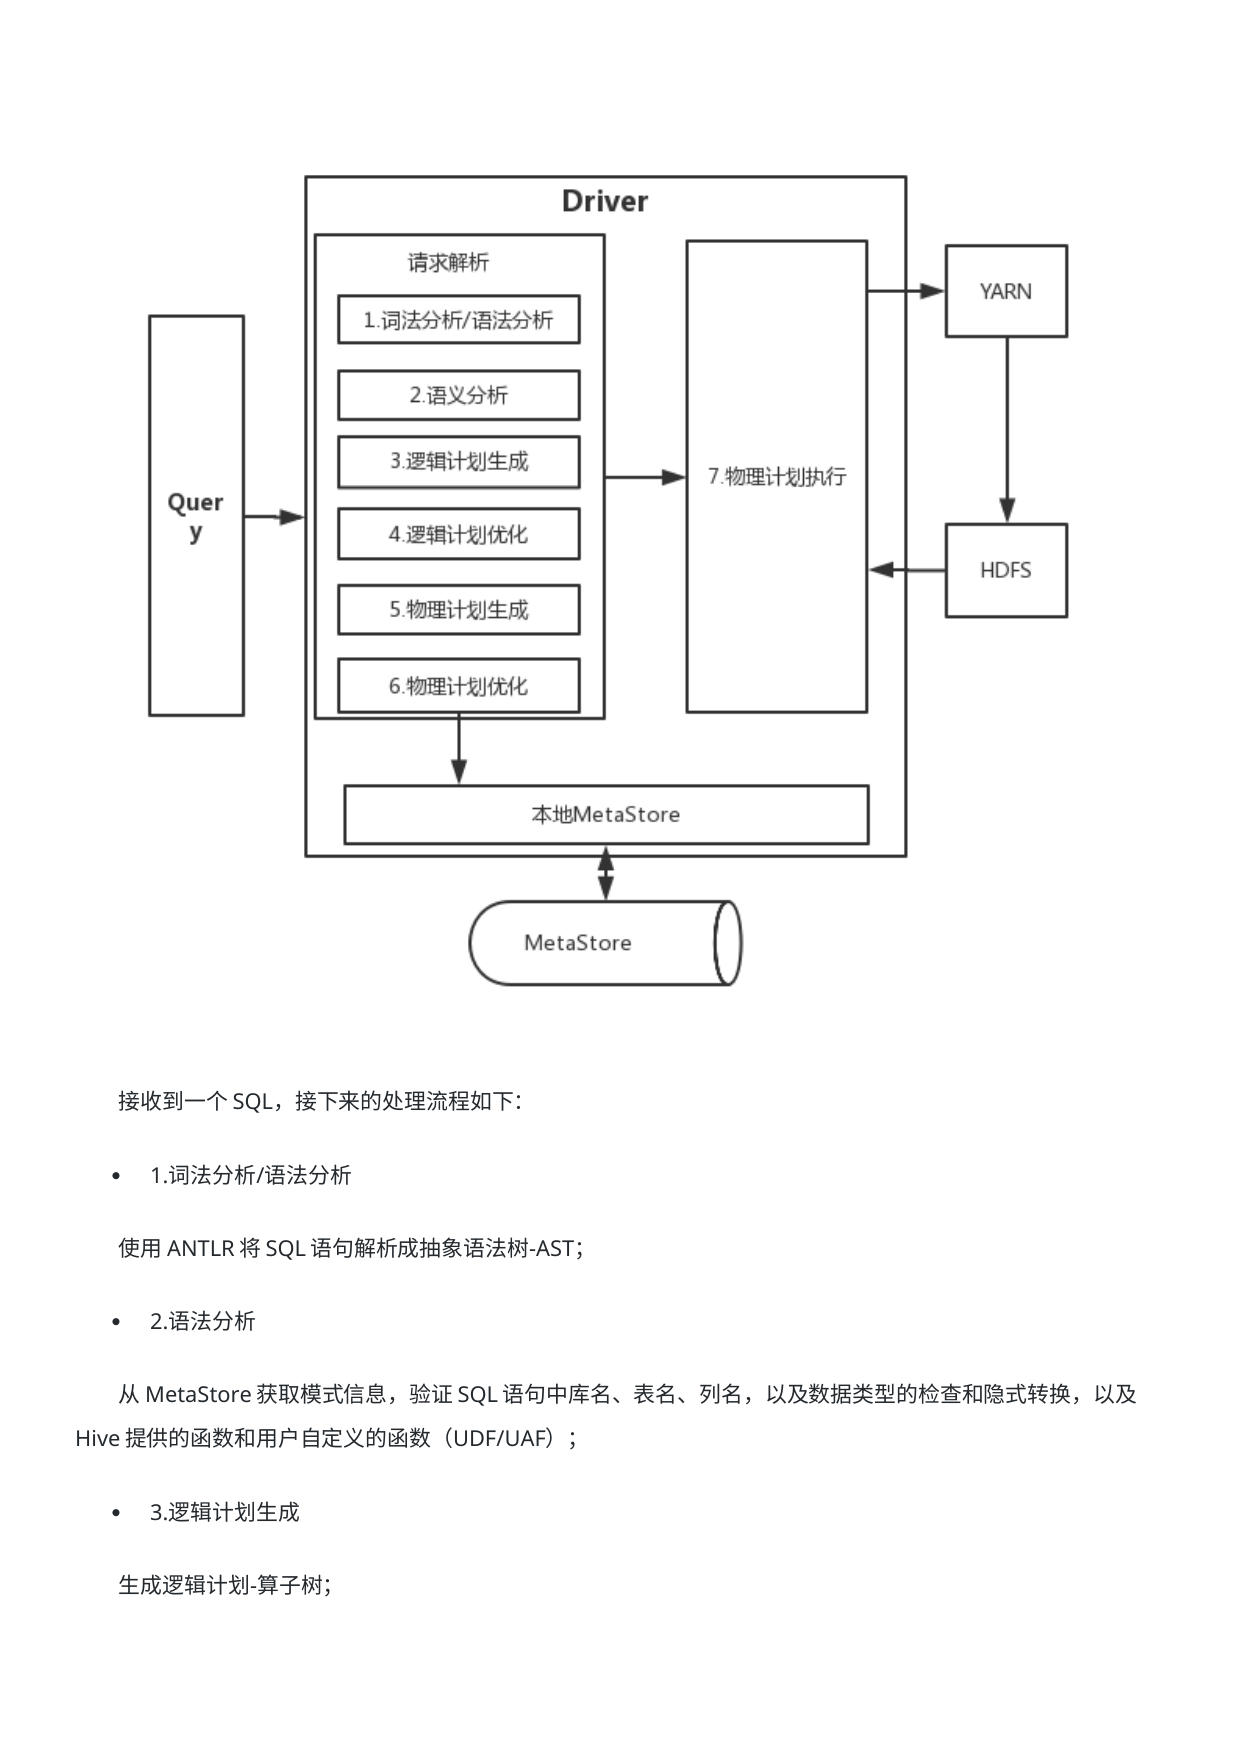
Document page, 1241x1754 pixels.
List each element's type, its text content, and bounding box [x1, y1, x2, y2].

text 使用ANTLR将SQL语句解析成抽象语法树-AST； [75, 1225, 1165, 1269]
text 生成逻辑计划-算子树； [75, 1562, 1165, 1606]
picture [75, 102, 1117, 1035]
text 从MetaStore获取模式信息，验证SQL语句中库名、表名、列名，以及数据类型的检查和隐式转换，以及Hive提供的函数和用户自定义的函数（UDF/UAF）； [75, 1371, 1165, 1459]
list 2.语法分析 [112, 1298, 1165, 1342]
list 1.词法分析/语法分析 [112, 1151, 1165, 1196]
text 接收到一个SQL，接下来的处理流程如下： [75, 1078, 1165, 1122]
list 3.逻辑计划生成 [112, 1488, 1165, 1532]
